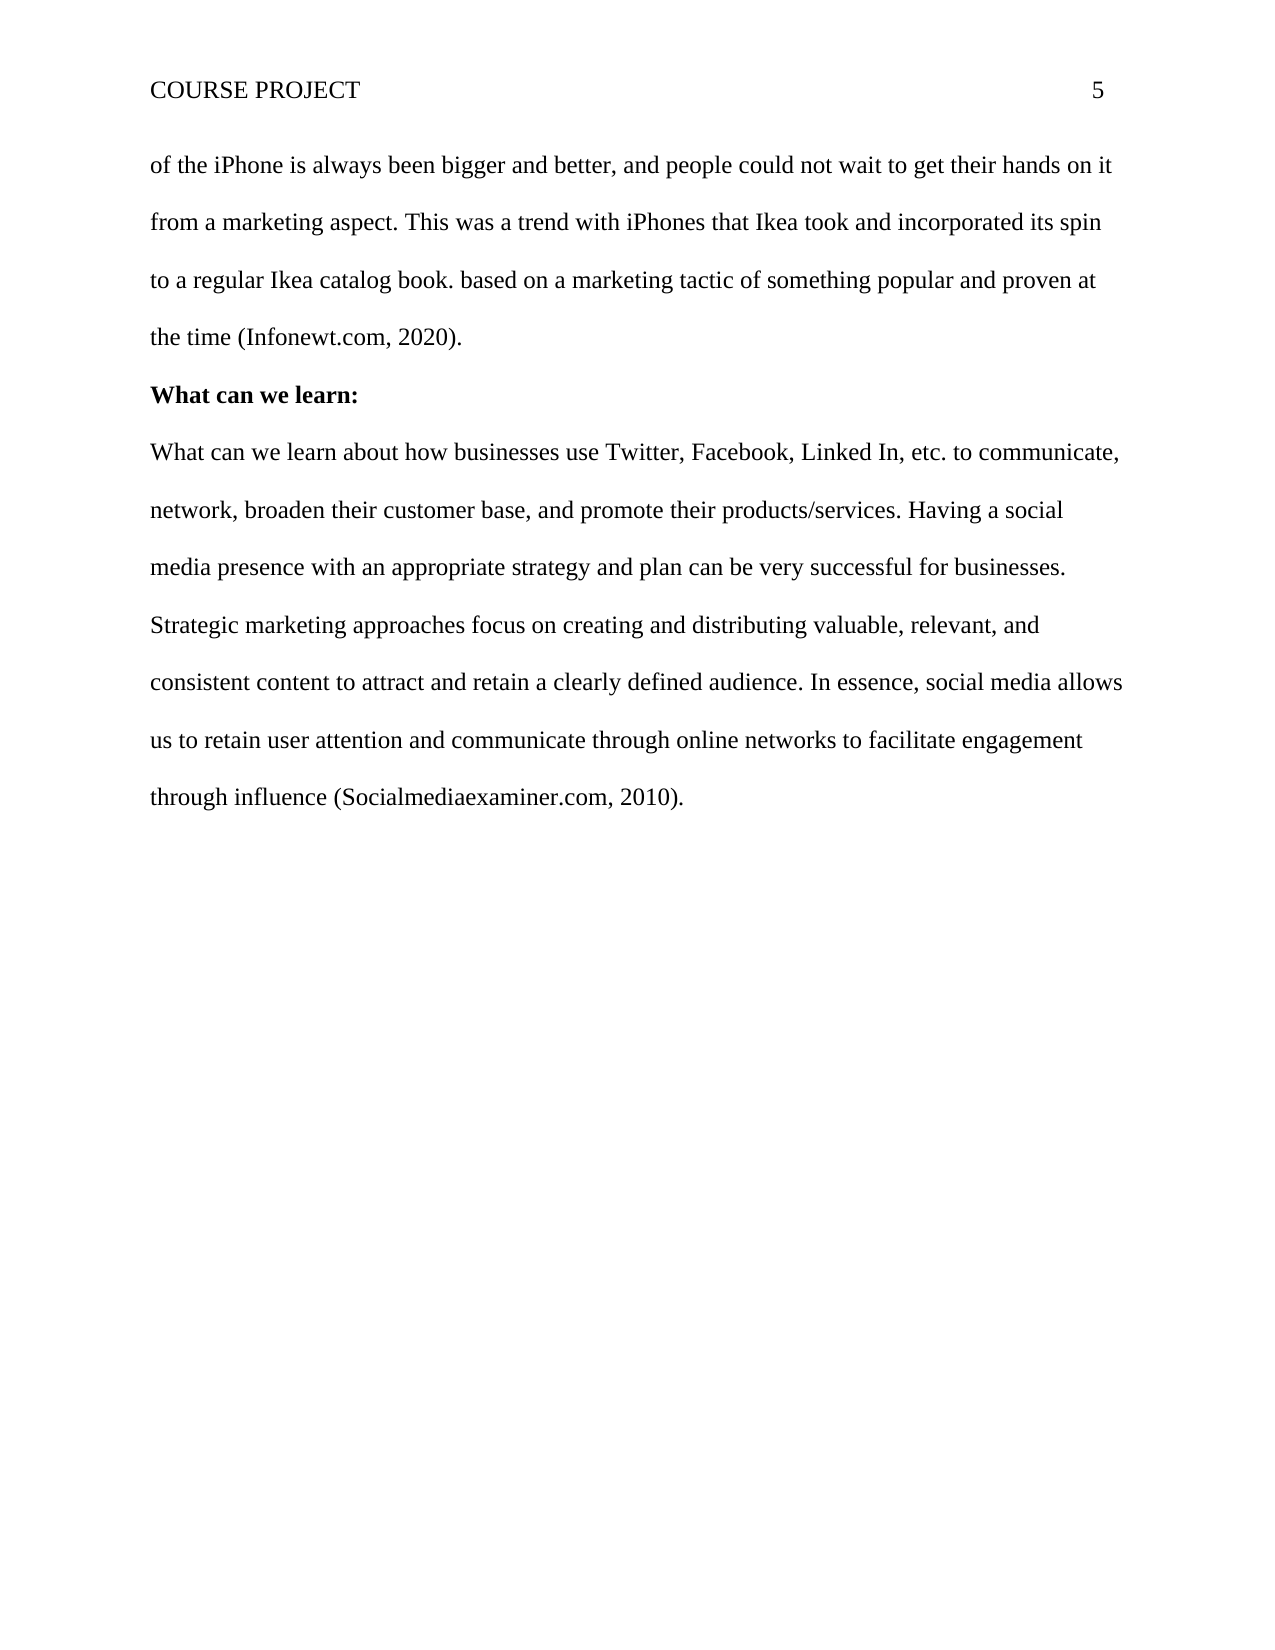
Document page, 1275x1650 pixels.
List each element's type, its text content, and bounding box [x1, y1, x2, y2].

text What can we learn: [150, 380, 1125, 409]
text What can we learn about how businesses use Twitter, Facebook, Linked In, etc. to communicate, network, broaden their customer base, and promote their products/services. Having a social media presence with an appropriate strategy and plan can be very successful for businesses. Strategic marketing approaches focus on creating and distributing valuable, relevant, and consistent content to attract and retain a clearly defined audience. In essence, social media allows us to retain user attention and communicate through online networks to facilitate engagement through influence . [150, 437, 1125, 811]
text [150, 150, 1125, 351]
